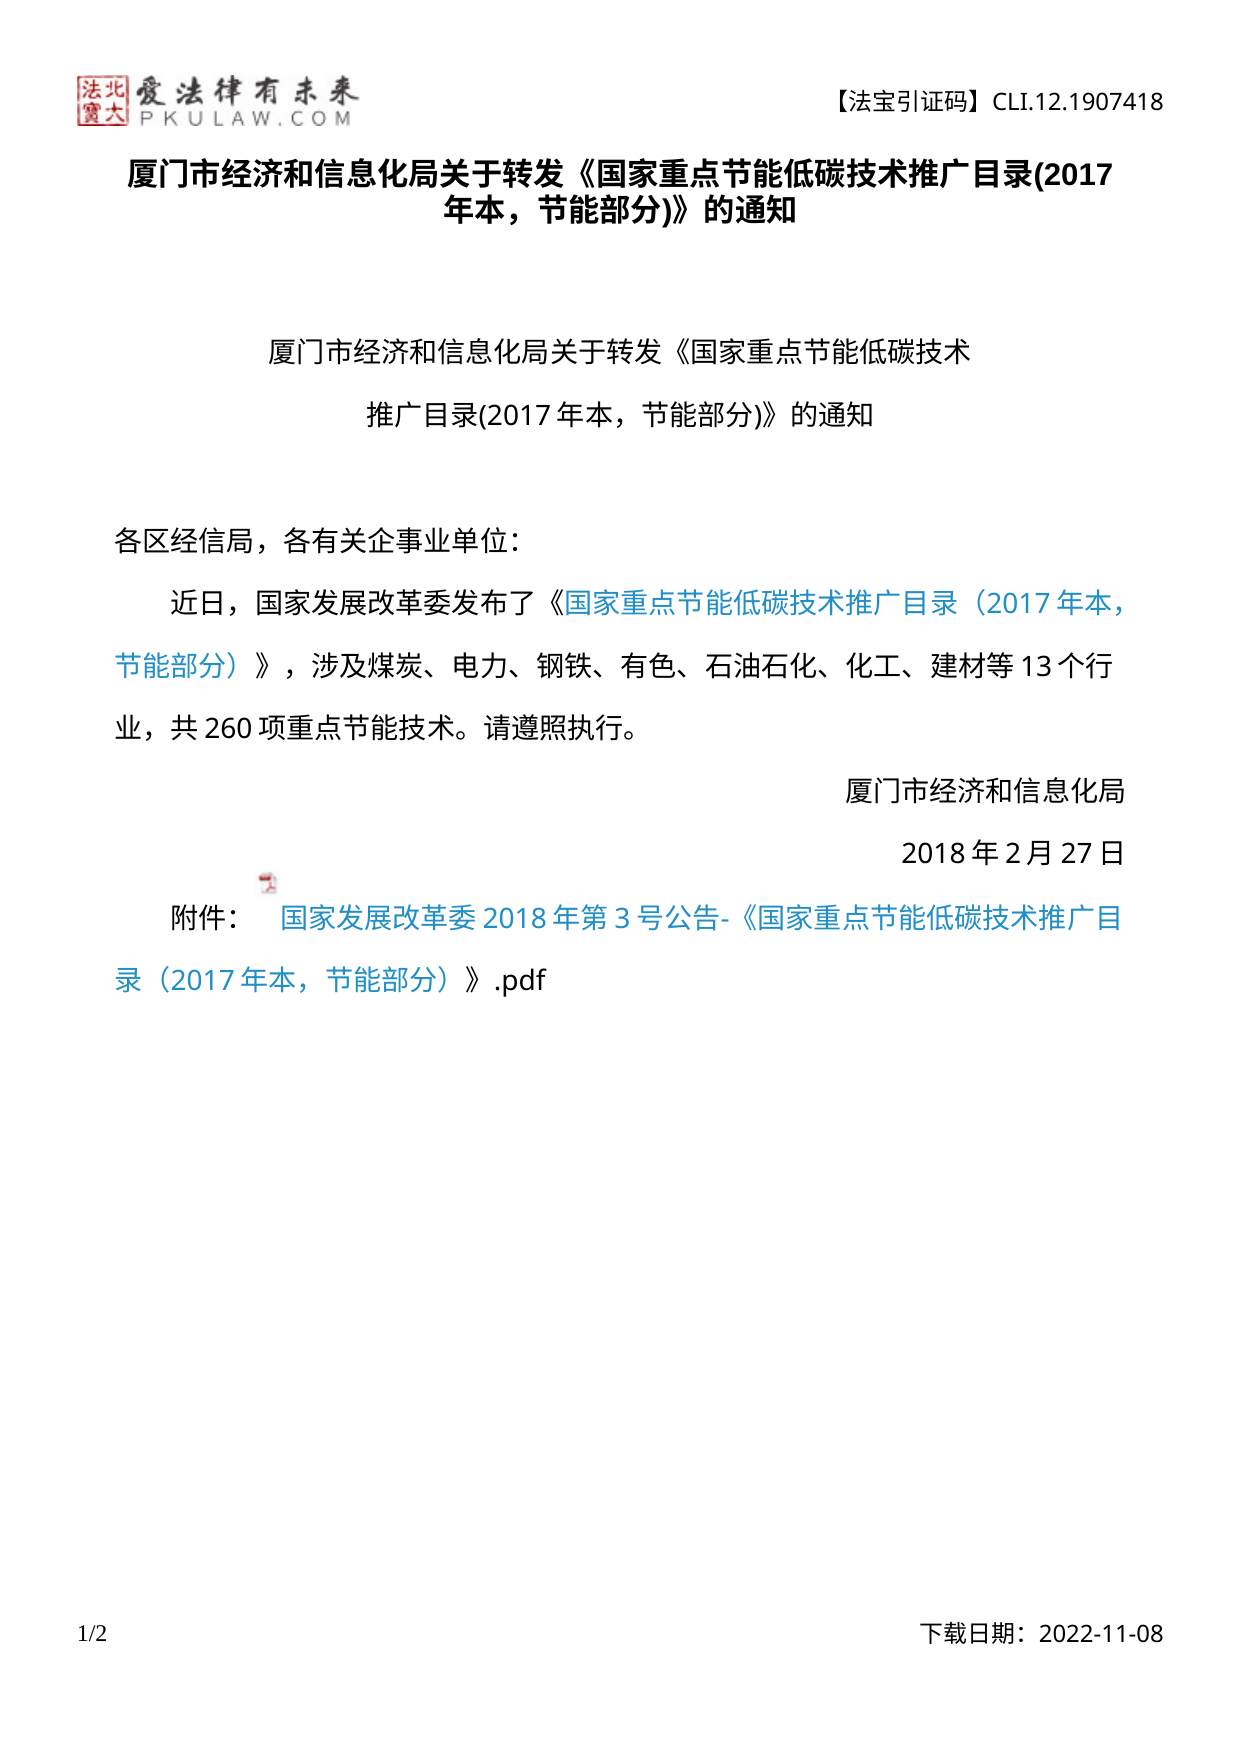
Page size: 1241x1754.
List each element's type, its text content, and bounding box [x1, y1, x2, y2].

title 厦门市经济和信息化局关于转发《国家重点节能低碳技术推广目录(2017年本，节能部分)》的通知 [114, 156, 1126, 228]
text 厦门市经济和信息化局 [114, 747, 1126, 809]
text 近日，国家发展改革委发布了《国家重点节能低碳技术推广目录（2017年本，节能部分）》，涉及煤炭、电力、钢铁、有色、石油石化、化工、建材等13个行业，共260项重点节能技术。请遵照执行。 [114, 559, 1126, 747]
text 厦门市经济和信息化局关于转发《国家重点节能低碳技术 [114, 308, 1126, 371]
picture [76, 75, 361, 126]
text 附件：国家发展改革委2018年第3号公告-《国家重点节能低碳技术推广目录（2017年本，节能部分）》.pdf [114, 872, 1126, 999]
text 推广目录(2017年本，节能部分)》的通知 [114, 371, 1126, 433]
text 2018年2月27日 [114, 809, 1126, 872]
text 各区经信局，各有关企事业单位： [114, 497, 1126, 559]
